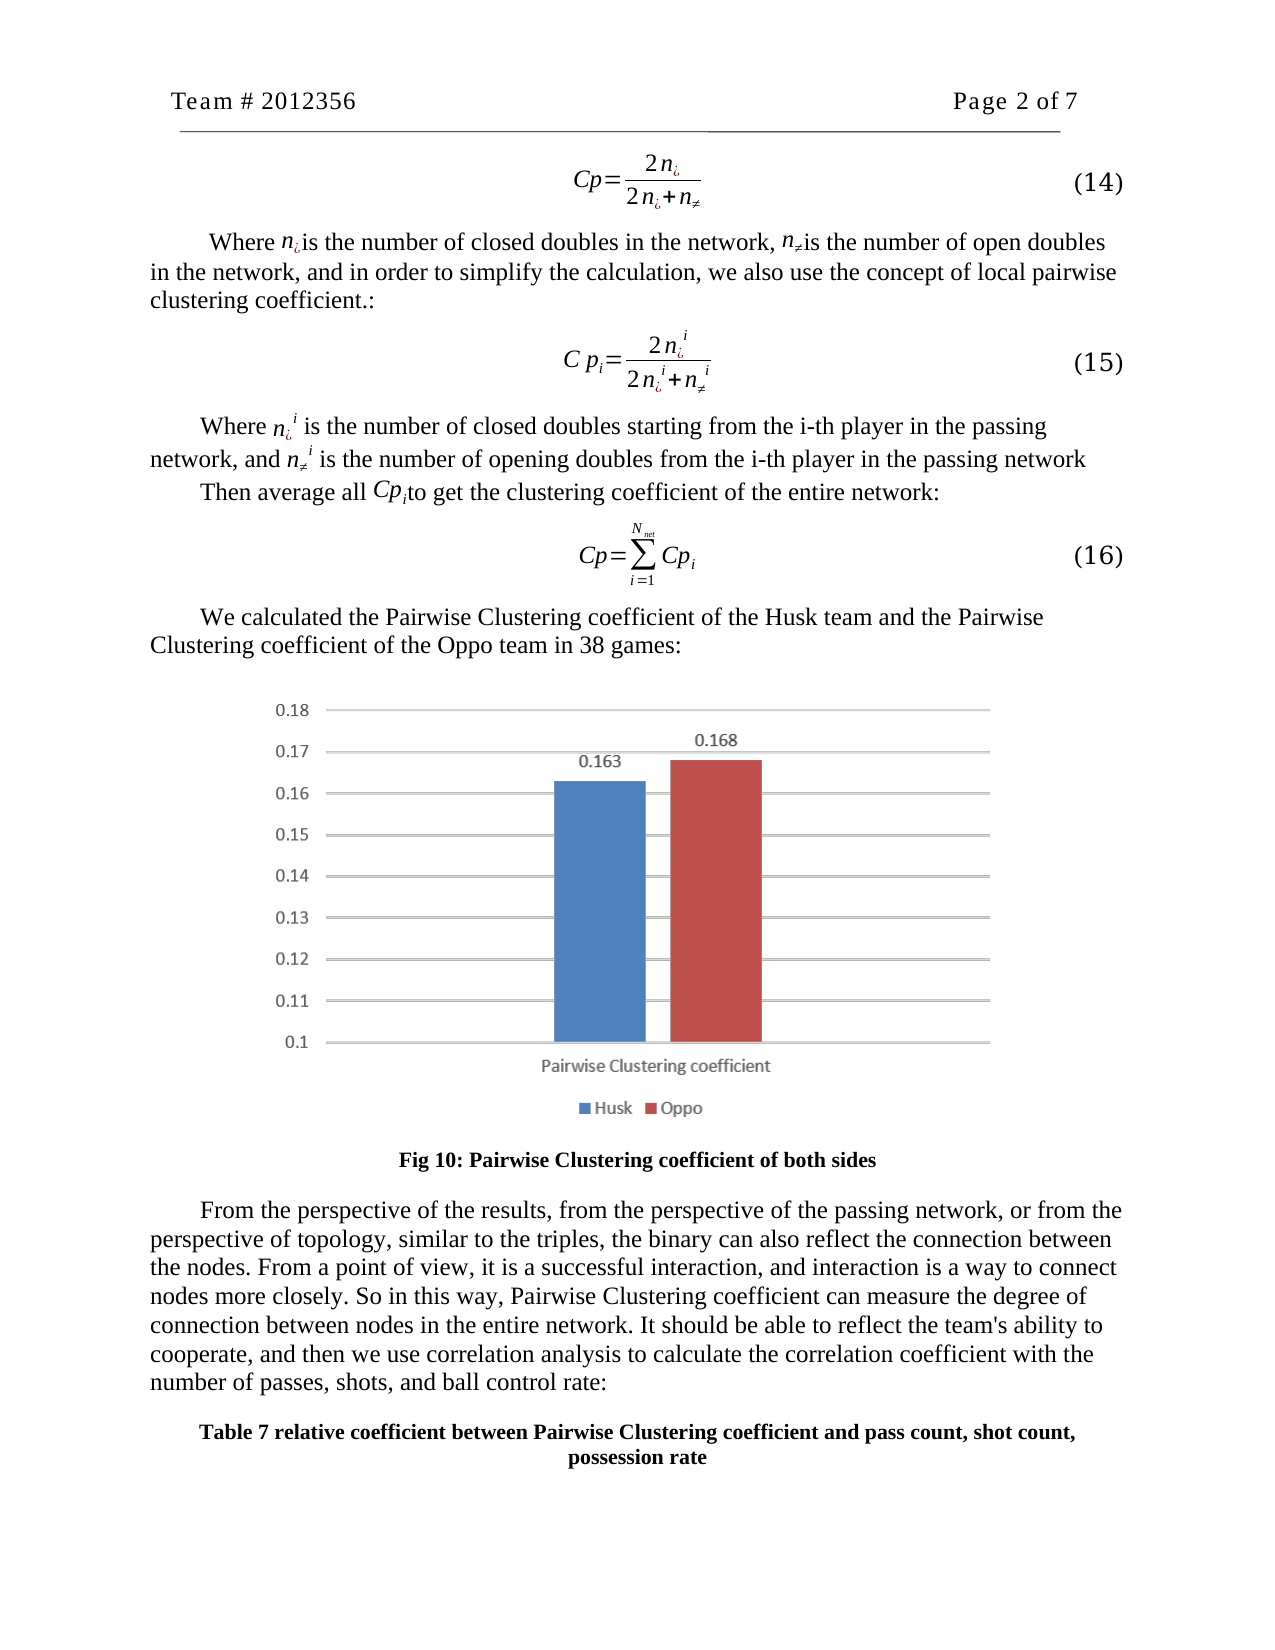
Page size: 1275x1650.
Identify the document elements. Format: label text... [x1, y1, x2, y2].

text Where is the number of closed doubles in the network, is the number of open doubles in the network, and in order to simplify the calculation, we also use the concept of local pairwise clustering coefficient.: [150, 226, 1125, 314]
text Then average all to get the clustering coefficient of the entire network: [150, 476, 1125, 507]
picture [262, 688, 1013, 1138]
text From the perspective of the results, from the perspective of the passing network, or from the perspective of topology, similar to the triples, the binary can also reflect the connection between the nodes. From a point of view, it is a successful interaction, and interaction is a way to connect nodes more closely. So in this way, Pairwise Clustering coefficient can measure the degree of connection between nodes in the entire network. It should be able to reflect the team's ability to cooperate, and then we use correlation analysis to calculate the correlation coefficient with the number of passes, shots, and ball control rate: [150, 1195, 1125, 1396]
text Where is the number of closed doubles starting from the i-th player in the passing network, and is the number of opening doubles from the i-th player in the passing network [150, 409, 1125, 476]
text We calculated the Pairwise Clustering coefficient of the Husk team and the Pairwise Clustering coefficient of the Oppo team in 38 games: [150, 602, 1125, 659]
text Table 7 relative coefficient between Pairwise Clustering coefficient and pass count, shot count, possession rate [150, 1419, 1125, 1469]
text (15) [150, 327, 1125, 397]
text (14) [150, 150, 1125, 213]
text (16) [150, 520, 1125, 589]
text Fig 10: Pairwise Clustering coefficient of both sides [150, 1147, 1125, 1172]
